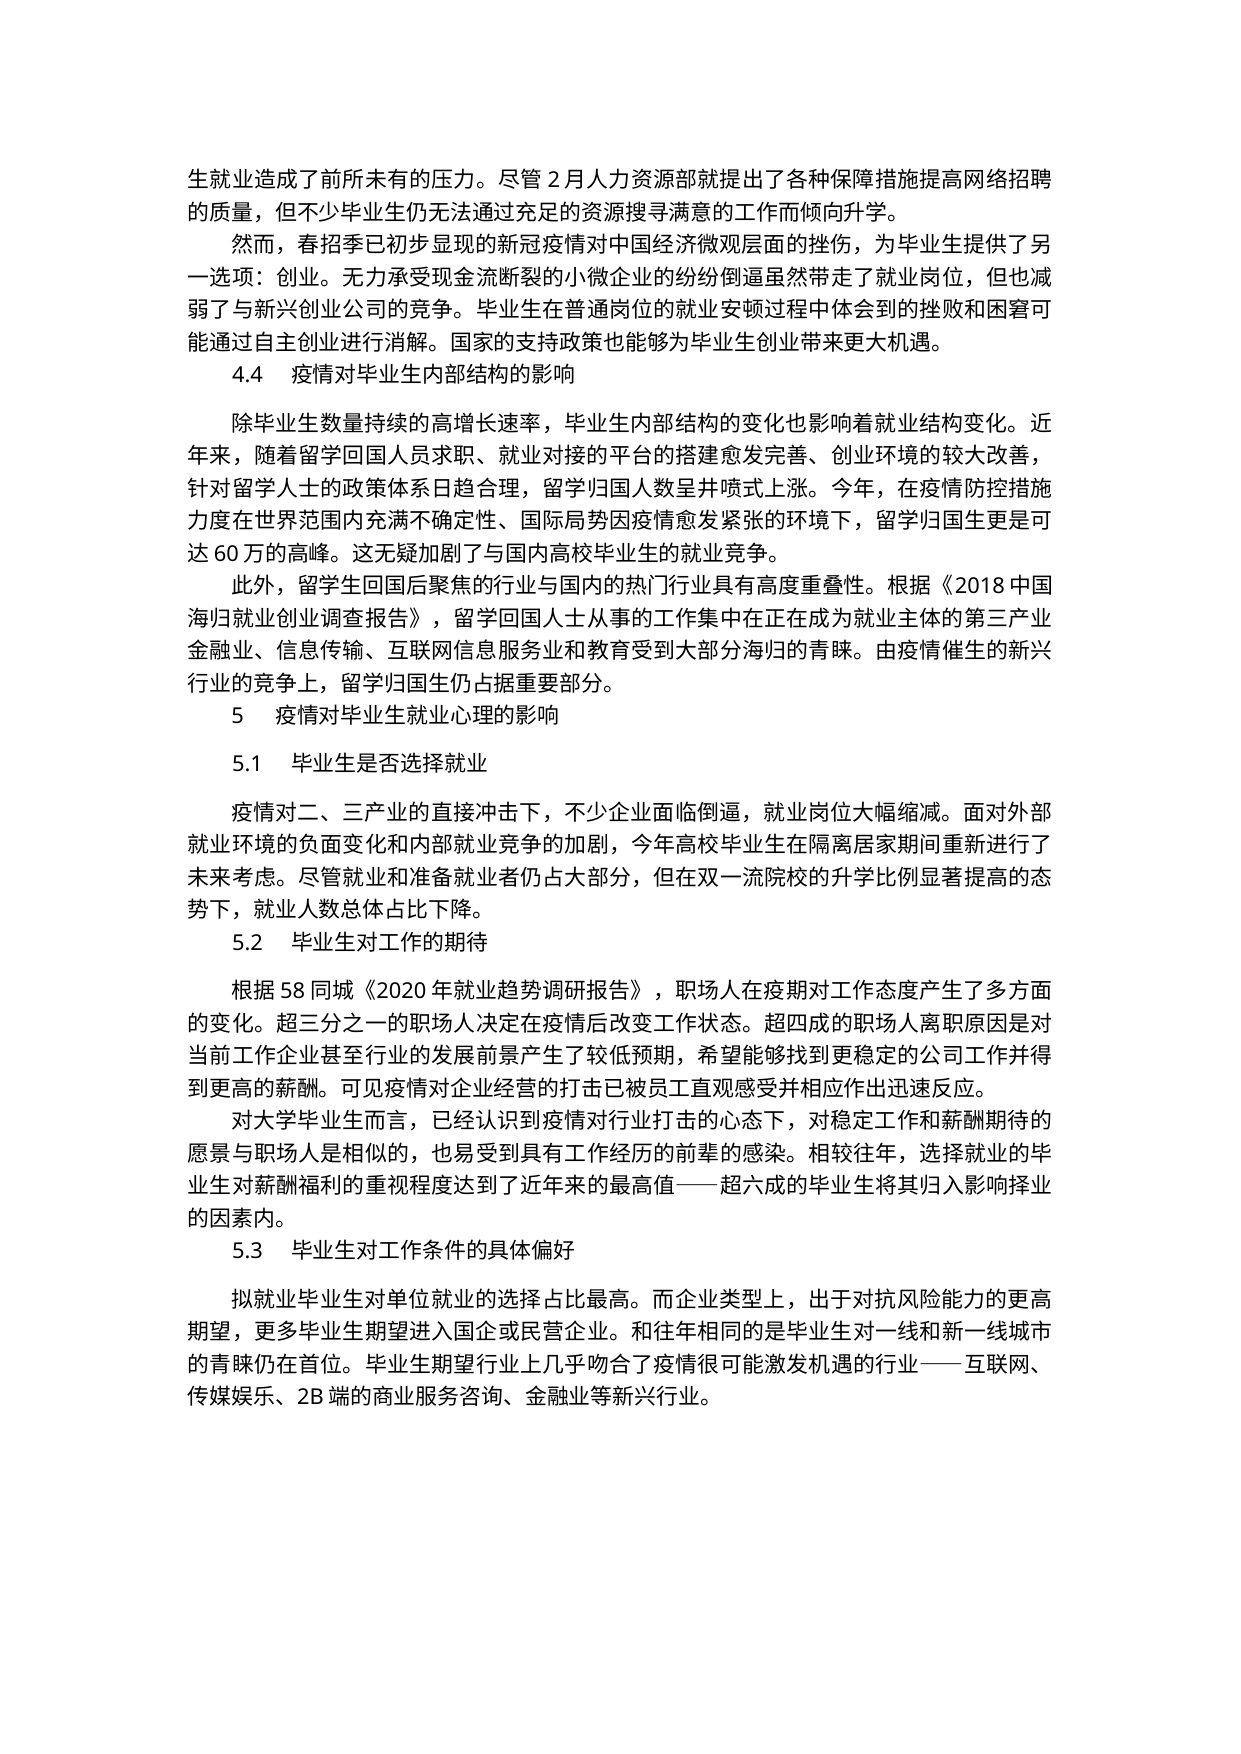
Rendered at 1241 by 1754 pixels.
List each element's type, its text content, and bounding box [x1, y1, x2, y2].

subtitle 毕业生是否选择就业 [232, 746, 1053, 779]
subtitle 毕业生对工作条件的具体偏好 [232, 1233, 1053, 1265]
text 根据58同城《2020年就业趋势调研报告》，职场人在疫期对工作态度产生了多方面的变化。超三分之一的职场人决定在疫情后改变工作状态。超四成的职场人离职原因是对当前工作企业甚至行业的发展前景产生了较低预期，希望能够找到更稳定的公司工作并得到更高的薪酬。可见疫情对企业经营的打击已被员工直观感受并相应作出迅速反应。 [187, 973, 1053, 1103]
text 然而，春招季已初步显现的新冠疫情对中国经济微观层面的挫伤，为毕业生提供了另一选项：创业。无力承受现金流断裂的小微企业的纷纷倒逼虽然带走了就业岗位，但也减弱了与新兴创业公司的竞争。毕业生在普通岗位的就业安顿过程中体会到的挫败和困窘可能通过自主创业进行消解。国家的支持政策也能够为毕业生创业带来更大机遇。 [187, 227, 1053, 357]
text 此外，留学生回国后聚焦的行业与国内的热门行业具有高度重叠性。根据《2018中国海归就业创业调查报告》，留学回国人士从事的工作集中在正在成为就业主体的第三产业。金融业、信息传输、互联网信息服务业和教育受到大部分海归的青睐。由疫情催生的新兴行业的竞争上，留学归国生仍占据重要部分。 [187, 568, 1053, 698]
text 疫情对二、三产业的直接冲击下，不少企业面临倒逼，就业岗位大幅缩减。面对外部就业环境的负面变化和内部就业竞争的加剧，今年高校毕业生在隔离居家期间重新进行了未来考虑。尽管就业和准备就业者仍占大部分，但在双一流院校的升学比例显著提高的态势下，就业人数总体占比下降。 [187, 794, 1053, 924]
text 除毕业生数量持续的高增长速率，毕业生内部结构的变化也影响着就业结构变化。近年来，随着留学回国人员求职、就业对接的平台的搭建愈发完善、创业环境的较大改善，针对留学人士的政策体系日趋合理，留学归国人数呈井喷式上涨。今年，在疫情防控措施力度在世界范围内充满不确定性、国际局势因疫情愈发紧张的环境下，留学归国生更是可达60万的高峰。这无疑加剧了与国内高校毕业生的就业竞争。 [187, 405, 1053, 568]
subtitle 疫情对毕业生内部结构的影响 [232, 357, 1053, 389]
subtitle 毕业生对工作的期待 [232, 924, 1053, 957]
text 对大学毕业生而言，已经认识到疫情对行业打击的心态下，对稳定工作和薪酬期待的愿景与职场人是相似的，也易受到具有工作经历的前辈的感染。相较往年，选择就业的毕业生对薪酬福利的重视程度达到了近年来的最高值——超六成的毕业生将其归入影响择业的因素内。 [187, 1103, 1053, 1233]
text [187, 162, 1053, 227]
text 拟就业毕业生对单位就业的选择占比最高。而企业类型上，出于对抗风险能力的更高期望，更多毕业生期望进入国企或民营企业。和往年相同的是毕业生对一线和新一线城市的青睐仍在首位。毕业生期望行业上几乎吻合了疫情很可能激发机遇的行业——互联网、传媒娱乐、2B端的商业服务咨询、金融业等新兴行业。 [187, 1281, 1053, 1411]
subtitle 疫情对毕业生就业心理的影响 [231, 698, 1053, 730]
